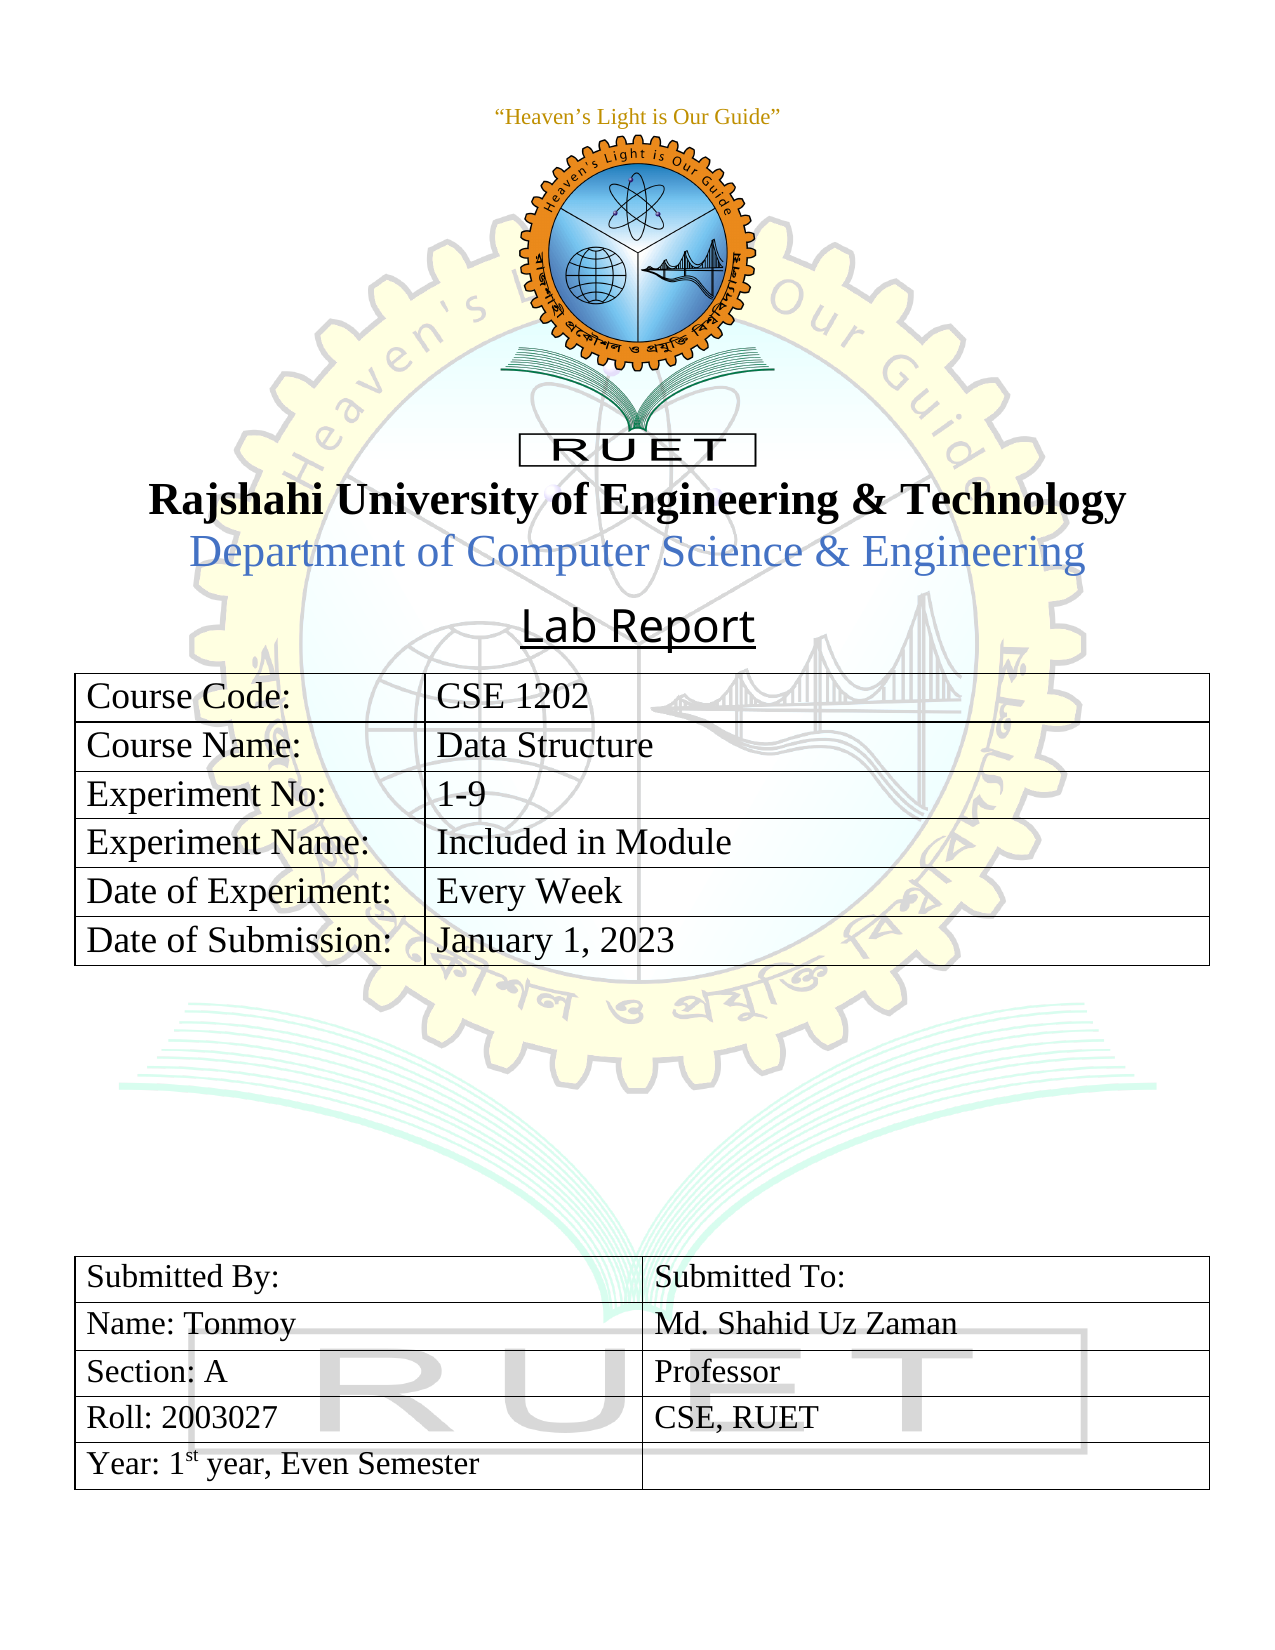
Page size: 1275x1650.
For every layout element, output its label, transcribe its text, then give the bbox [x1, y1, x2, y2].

table_header CSE 1202 [426, 674, 1209, 721]
table_cell Md. Shahid Uz Zaman [643, 1303, 1209, 1350]
table_cell Experiment No: [76, 772, 424, 818]
table_header Submitted By: [76, 1257, 642, 1302]
text “Heaven’s Light is Our Guide” [75, 103, 1200, 129]
table_cell 1-9 [426, 772, 1209, 818]
table_cell Roll: 2003027 [76, 1397, 642, 1442]
table_cell Course Name: [76, 723, 424, 771]
table_cell Name: Tonmoy [76, 1303, 642, 1350]
picture [489, 129, 786, 472]
table_cell Date of Submission: [76, 917, 424, 965]
text Rajshahi University of Engineering & Technology [75, 471, 1200, 524]
text Lab Report [75, 593, 1200, 656]
table_header Course Code: [76, 674, 424, 721]
text Department of Computer Science & Engineering [75, 524, 1200, 577]
table_cell CSE, RUET [643, 1397, 1209, 1442]
table_cell Experiment Name: [76, 819, 424, 867]
table_cell Included in Module [426, 819, 1209, 867]
table_cell Section: A [76, 1351, 642, 1396]
table_cell [643, 1443, 1209, 1488]
table_cell Data Structure [426, 723, 1209, 771]
table_cell Professor [643, 1351, 1209, 1396]
table_cell Every Week [426, 868, 1209, 916]
table_header Submitted To: [643, 1257, 1209, 1302]
table_cell Date of Experiment: [76, 868, 424, 916]
table_cell Year: 1st year, Even Semester [76, 1443, 642, 1488]
table_cell January 1, 2023 [426, 917, 1209, 965]
